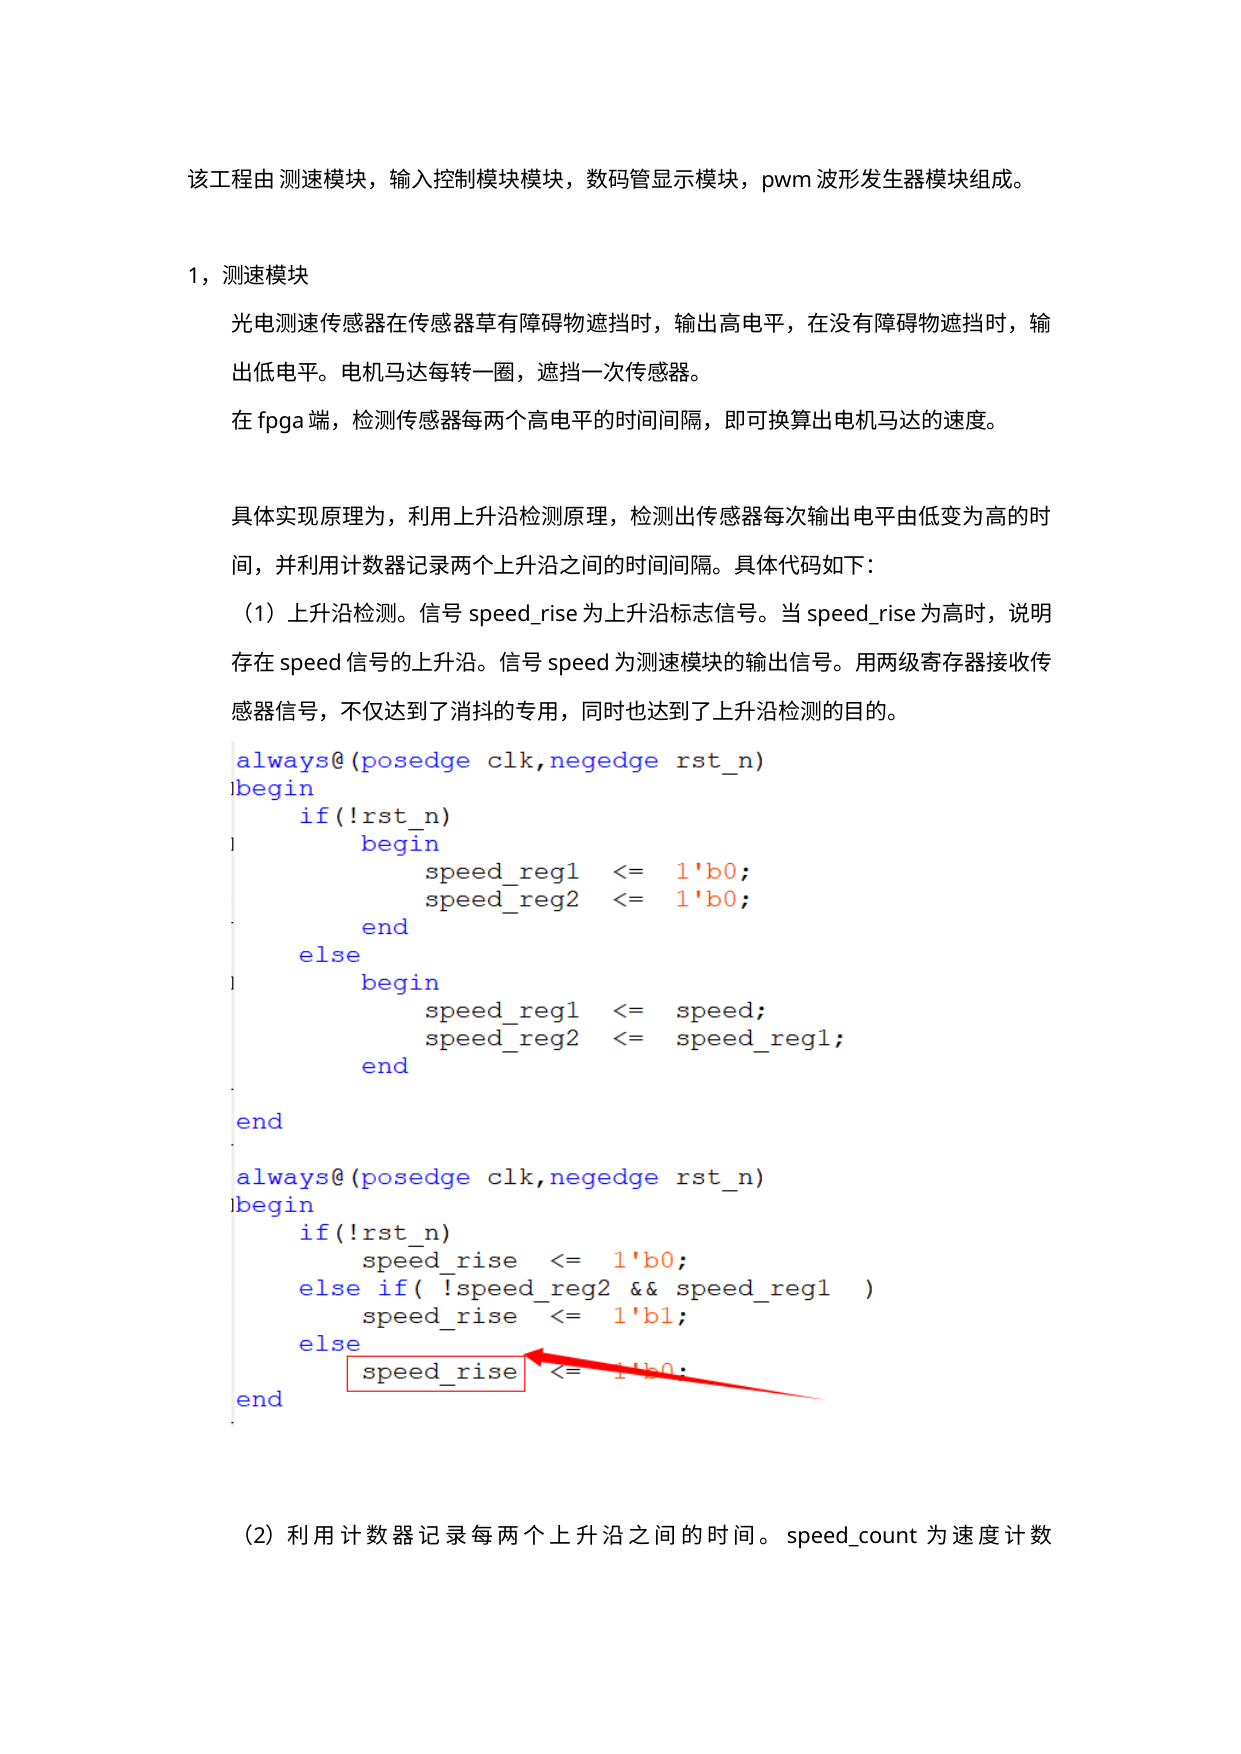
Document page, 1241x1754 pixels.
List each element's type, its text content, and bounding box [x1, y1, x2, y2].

list 光电测速传感器在传感器草有障碍物遮挡时，输出高电平，在没有障碍物遮挡时，输出低电平。电机马达每转一圈，遮挡一次传感器。 [231, 306, 1053, 387]
list （1）上升沿检测。信号speed_rise为上升沿标志信号。当speed_rise为高时，说明存在speed信号的上升沿。信号speed为测速模块的输出信号。用两级寄存器接收传感器信号，不仅达到了消抖的专用，同时也达到了上升沿检测的目的。 [231, 596, 1053, 726]
list 测速模块 [187, 258, 1053, 290]
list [231, 1517, 1053, 1550]
text 该工程由 测速模块，输入控制模块模块，数码管显示模块，pwm波形发生器模块组成。 [187, 162, 1053, 194]
picture [231, 741, 954, 1427]
list 具体实现原理为，利用上升沿检测原理，检测出传感器每次输出电平由低变为高的时间，并利用计数器记录两个上升沿之间的时间间隔。具体代码如下： [231, 499, 1053, 580]
list 在fpga端，检测传感器每两个高电平的时间间隔，即可换算出电机马达的速度。 [231, 403, 1053, 436]
